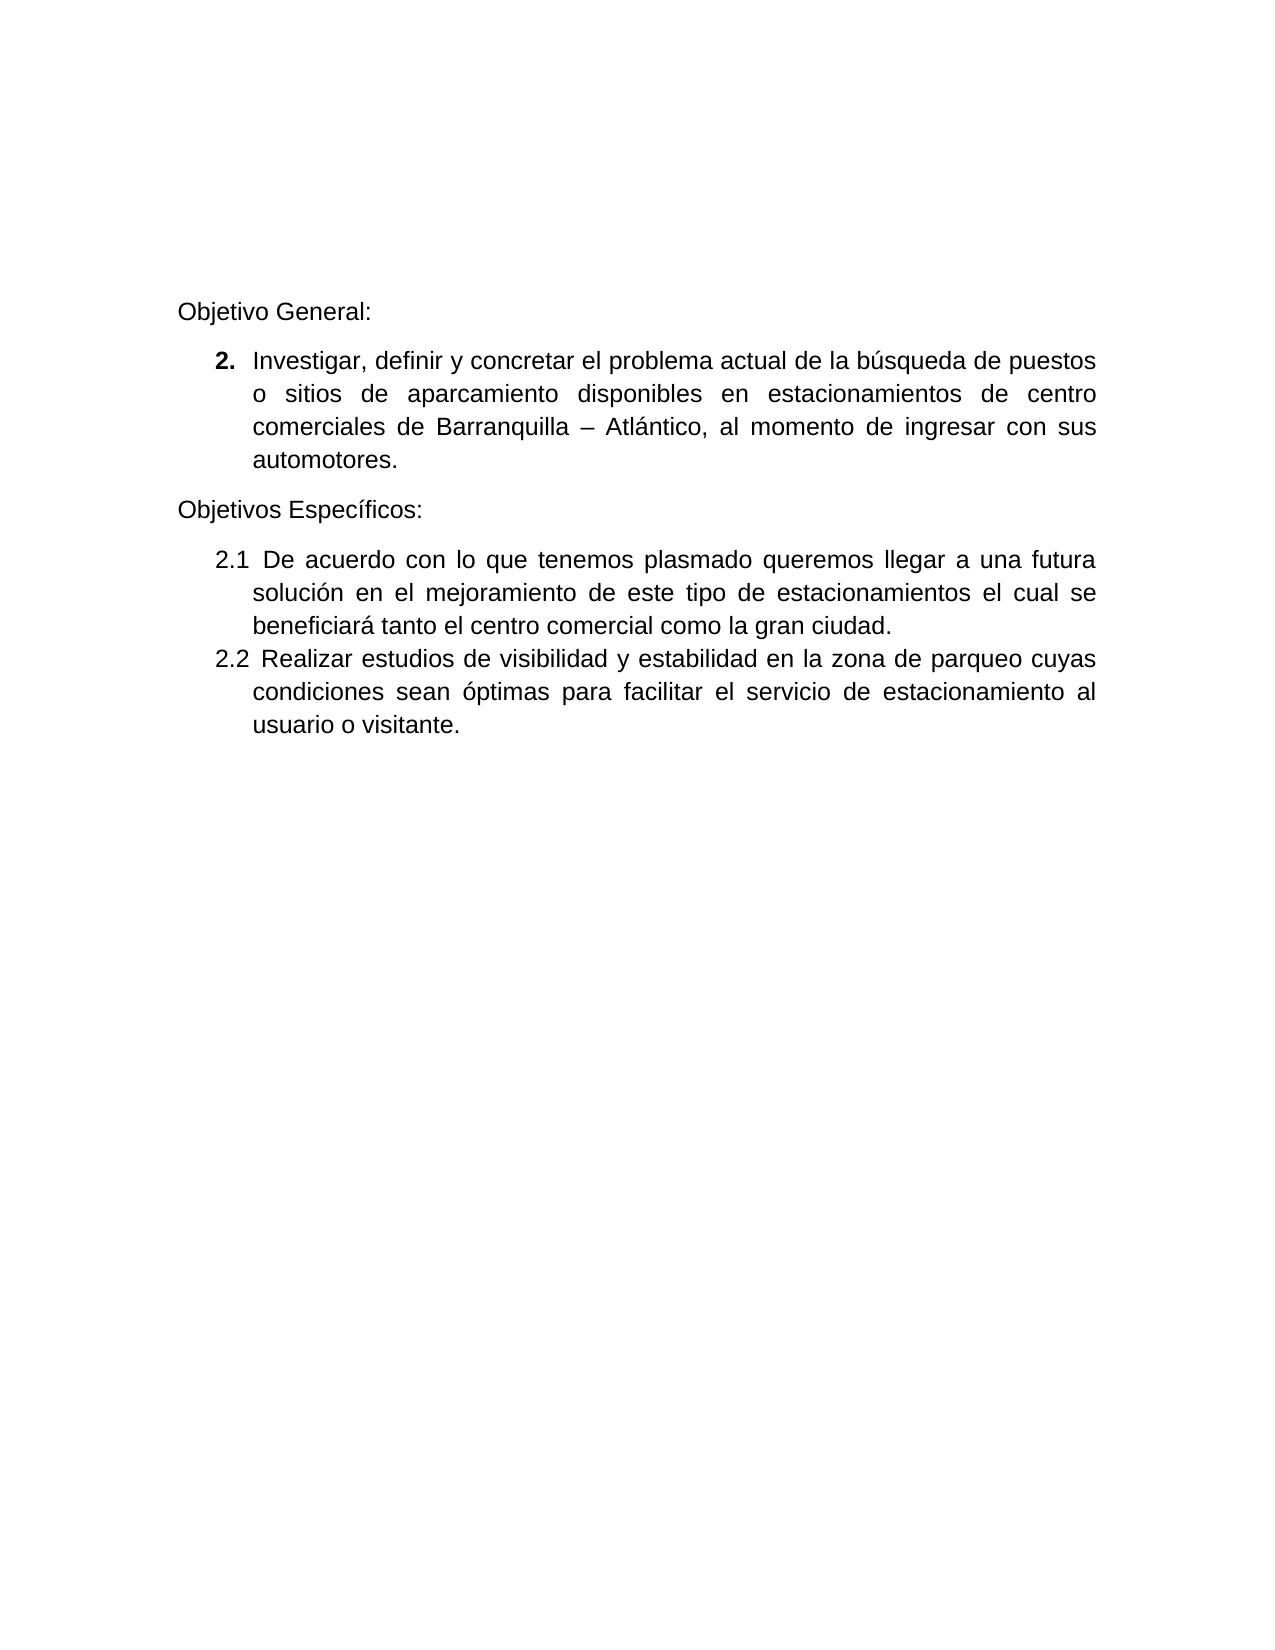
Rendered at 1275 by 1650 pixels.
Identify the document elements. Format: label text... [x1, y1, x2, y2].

text Objetivo General: [177, 297, 1098, 325]
list Realizar estudios de visibilidad y estabilidad en la zona de parqueo cuyas condiciones sean óptimas para facilitar el servicio de estacionamiento al usuario o visitante. [215, 644, 1098, 739]
list De acuerdo con lo que tenemos plasmado queremos llegar a una futura solución en el mejoramiento de este tipo de estacionamientos el cual se beneficiará tanto el centro comercial como la gran ciudad. [215, 545, 1098, 639]
list Investigar, definir y concretar el problema actual de la búsqueda de puestos o sitios de aparcamiento disponibles en estacionamientos de centro comerciales de Barranquilla – Atlántico, al momento de ingresar con sus automotores. [215, 346, 1098, 474]
text Objetivos Específicos: [177, 495, 1098, 524]
